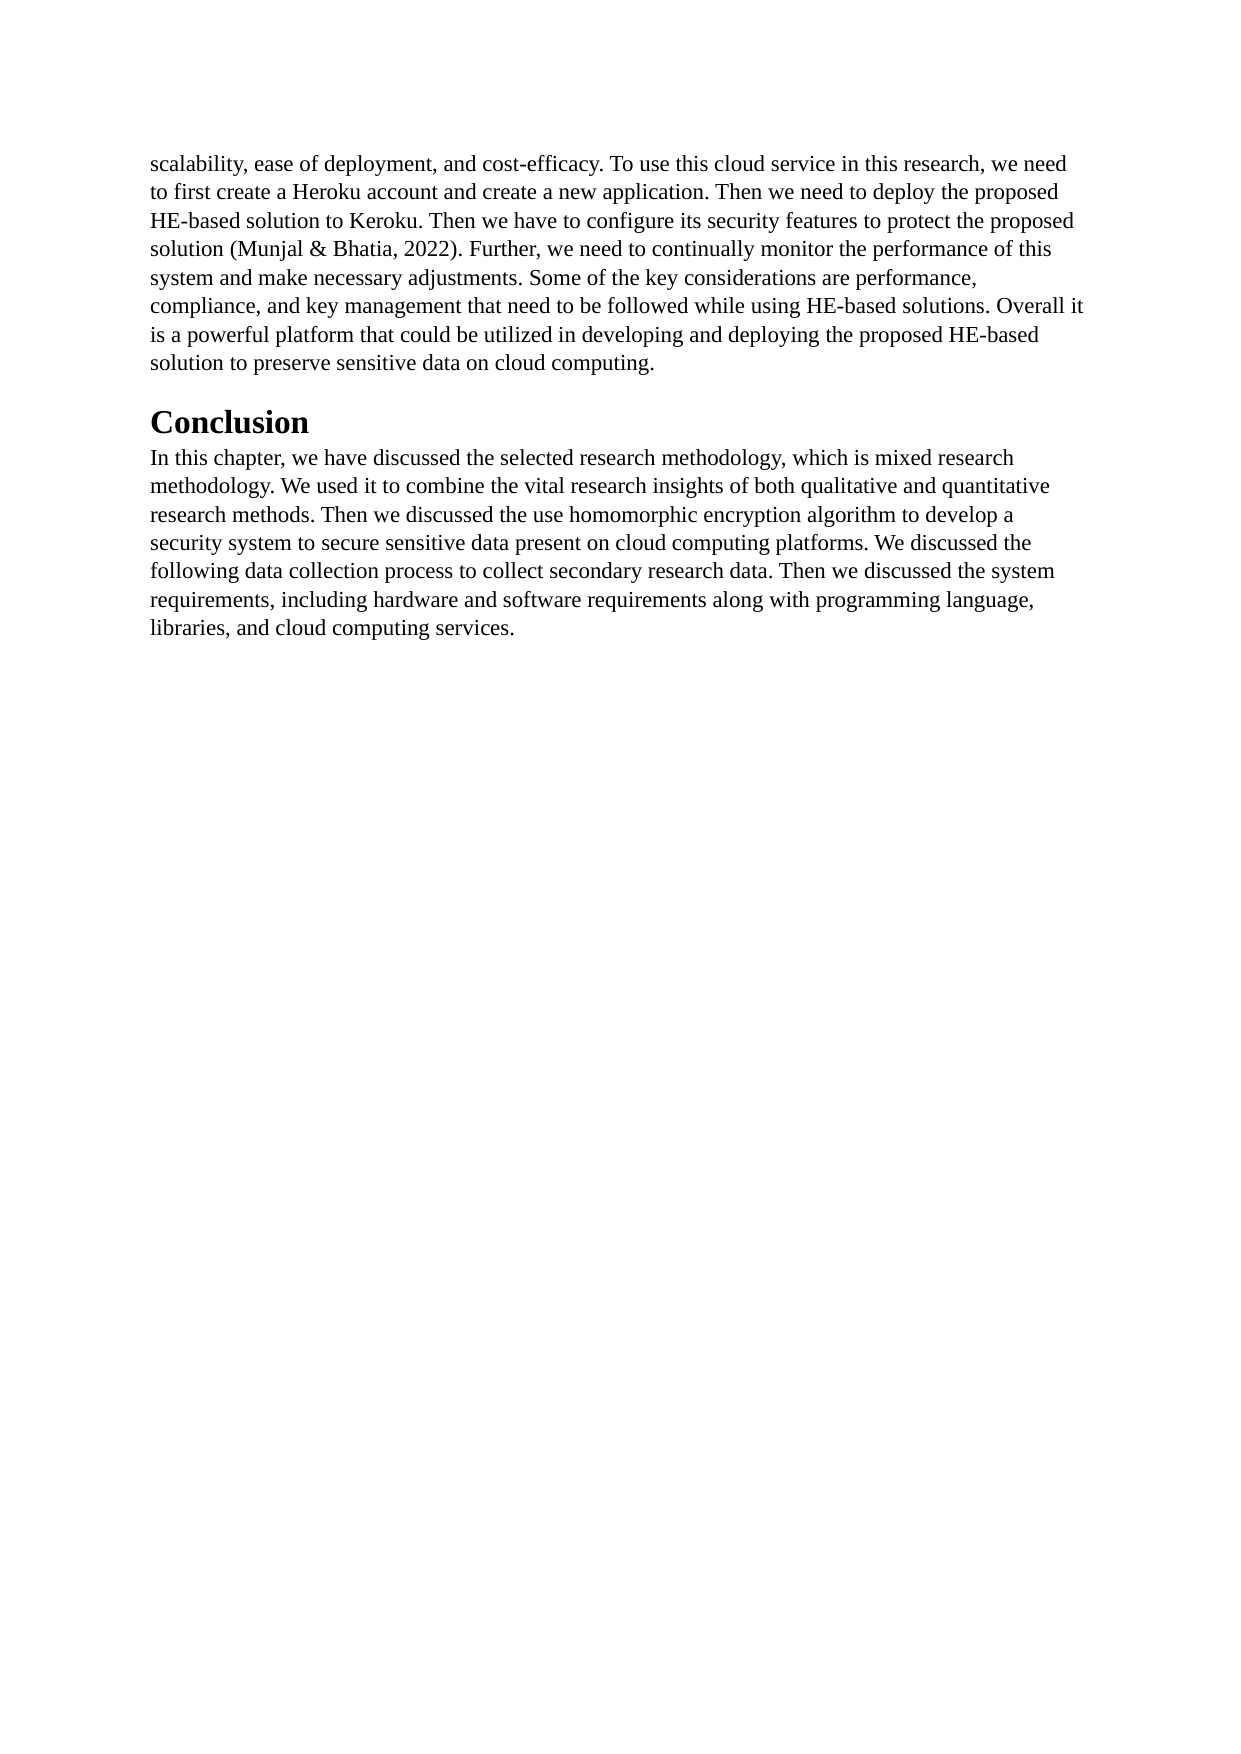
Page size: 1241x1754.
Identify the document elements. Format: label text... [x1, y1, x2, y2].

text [150, 150, 1090, 375]
text In this chapter, we have discussed the selected research methodology, which is mixed research methodology. We used it to combine the vital research insights of both qualitative and quantitative research methods. Then we discussed the use homomorphic encryption algorithm to develop a security system to secure sensitive data present on cloud computing platforms. We discussed the following data collection process to collect secondary research data. Then we discussed the system requirements, including hardware and software requirements along with programming language, libraries, and cloud computing services. [150, 444, 1090, 641]
subtitle Conclusion [150, 402, 1090, 441]
